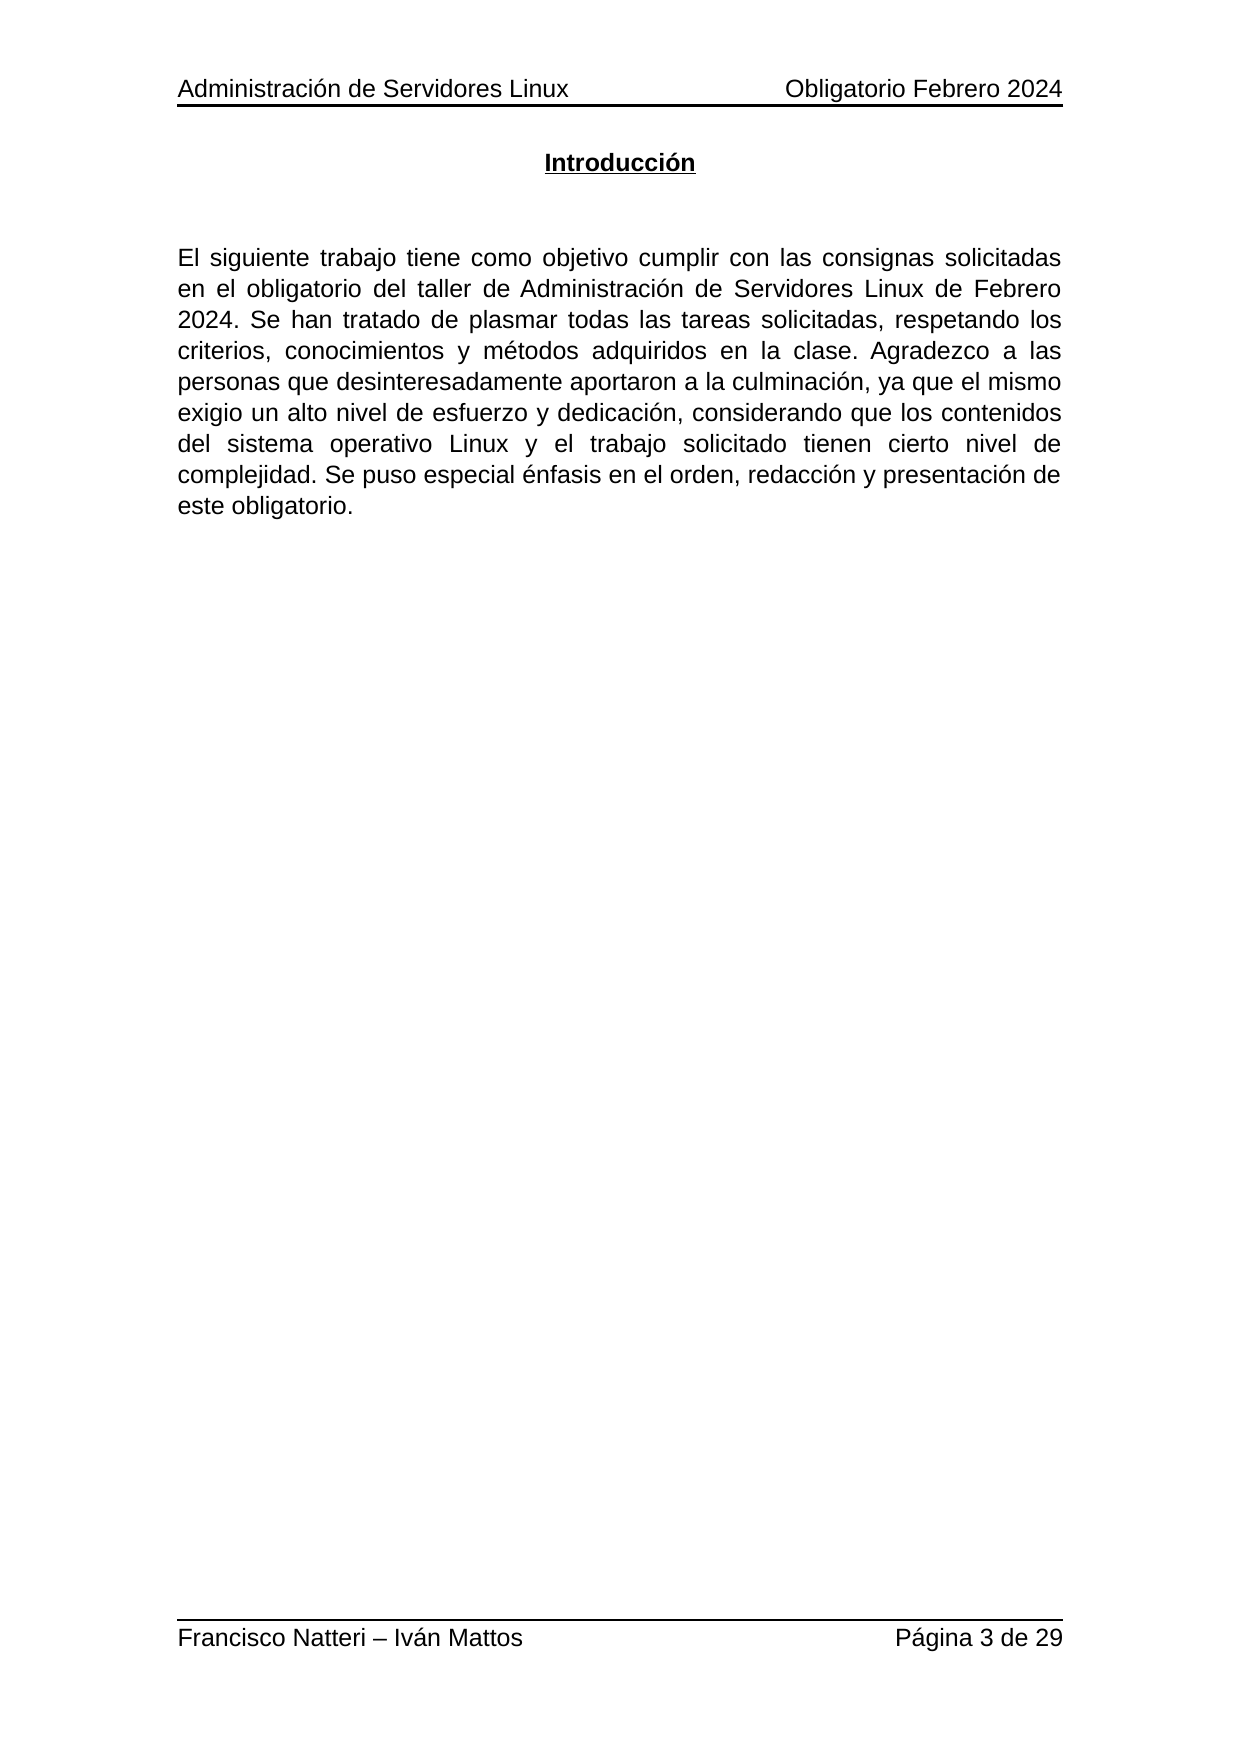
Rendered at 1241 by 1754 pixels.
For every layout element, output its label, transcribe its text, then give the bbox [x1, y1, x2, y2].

text Introducción [177, 148, 1063, 176]
text El siguiente trabajo tiene como objetivo cumplir con las consignas solicitadas en el obligatorio del taller de Administración de Servidores Linux de Febrero 2024. Se han tratado de plasmar todas las tareas solicitadas, respetando los criterios, conocimientos y métodos adquiridos en la clase. Agradezco a las personas que desinteresadamente aportaron a la culminación, ya que el mismo exigio un alto nivel de esfuerzo y dedicación, considerando que los contenidos del sistema operativo Linux y el trabajo solicitado tienen cierto nivel de complejidad. Se puso especial énfasis en el orden, redacción y presentación de este obligatorio. [177, 243, 1063, 520]
